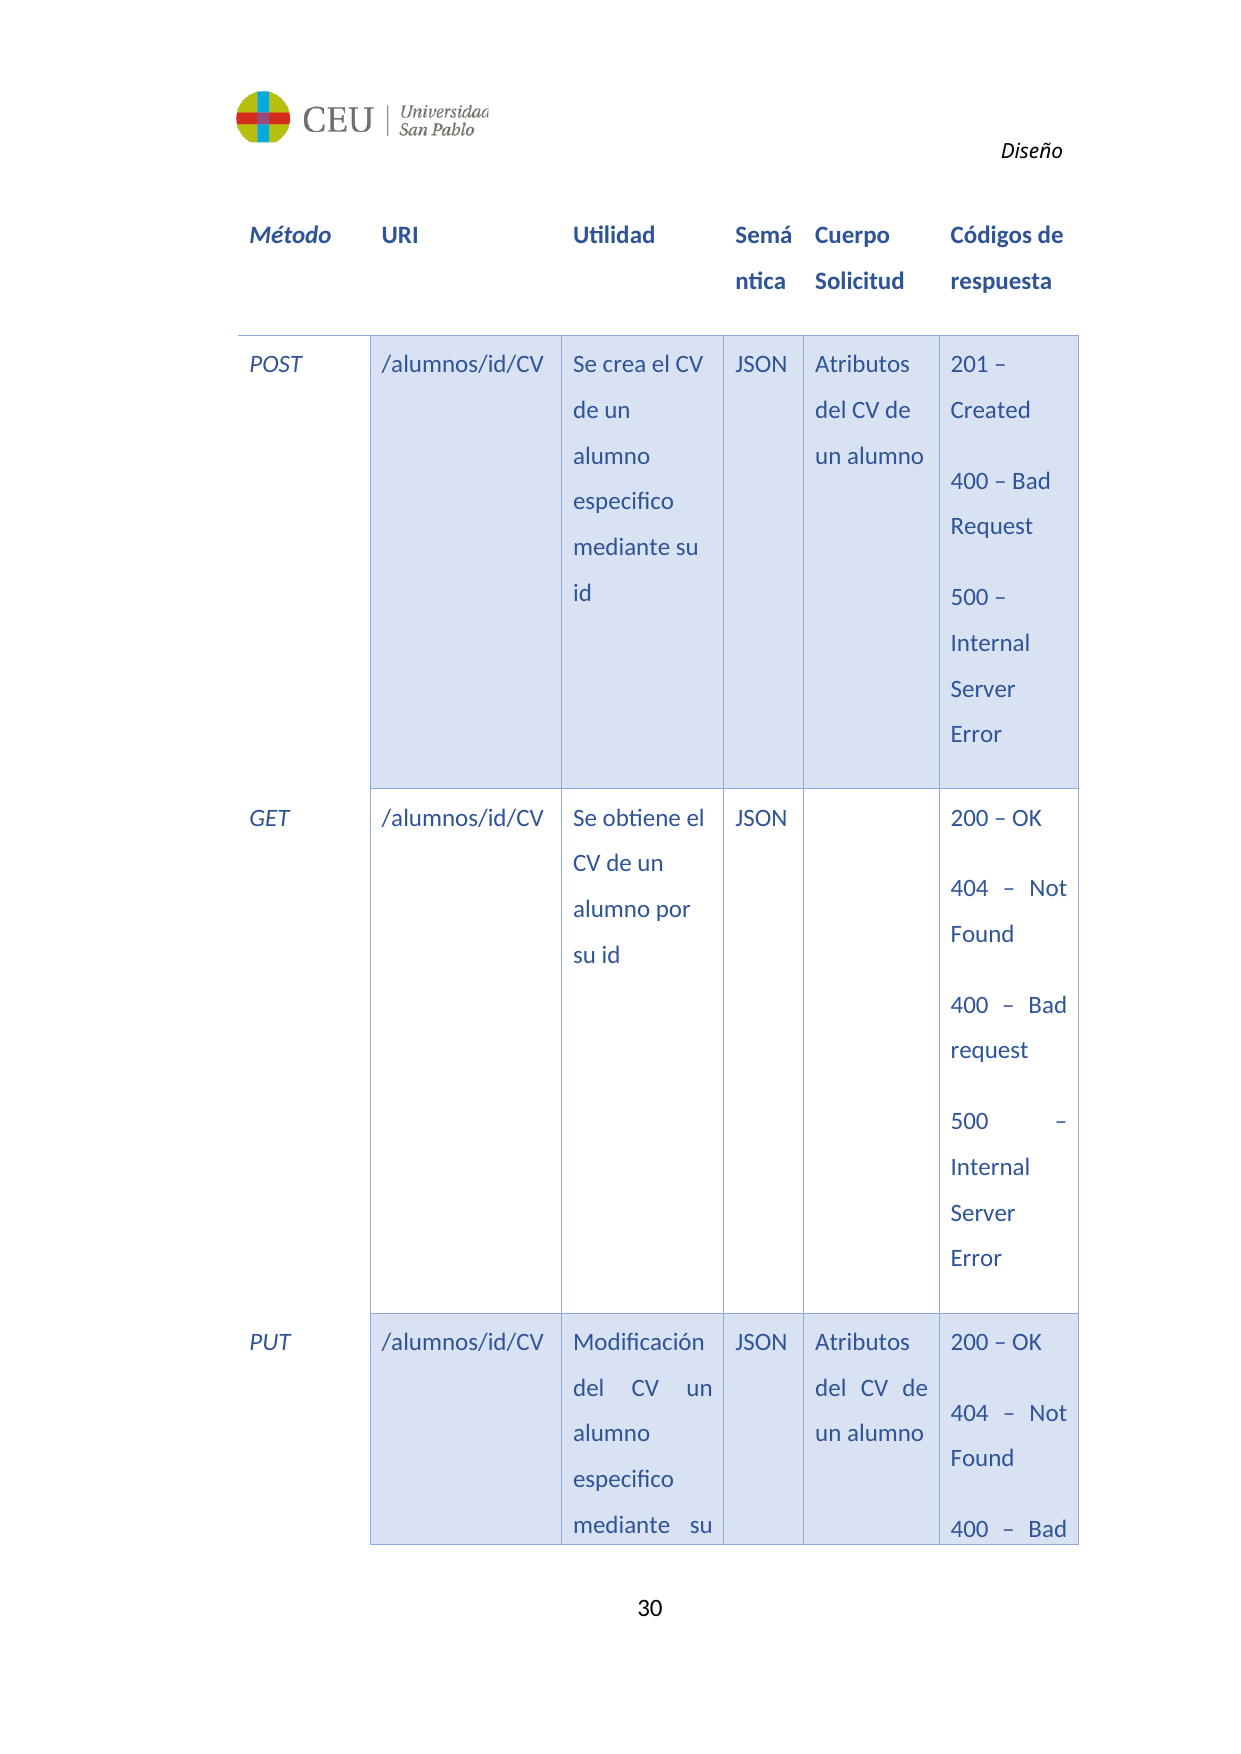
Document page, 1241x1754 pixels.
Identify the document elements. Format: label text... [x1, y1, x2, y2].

table_cell PUT [238, 1313, 370, 1544]
table_header Códigos de respuesta [939, 207, 1078, 335]
table_cell POST [238, 336, 370, 788]
table_cell Modificación del CV un alumno especifico mediante su id [562, 1314, 723, 1544]
table_cell GET [238, 788, 370, 1312]
table_header Utilidad [562, 207, 724, 335]
table_cell Se obtiene el CV de un alumno por su id [562, 789, 723, 1312]
table_cell JSON [724, 336, 803, 788]
table_cell /alumnos/id/CV [371, 336, 561, 788]
table_cell 200 – OK 404 – Not Found 400 – Bad request 500 – Internal Server Error [940, 789, 1078, 1312]
table_cell Atributos del CV de un alumno [804, 1314, 939, 1544]
table_header Semántica [724, 207, 804, 335]
table_cell 200 – OK 404 – Not Found 400 – Bad request 500 – Internal [940, 1314, 1078, 1544]
picture [235, 89, 489, 143]
table_cell /alumnos/id/CV [371, 1314, 561, 1544]
table_header URI [370, 207, 562, 335]
table_cell JSON [724, 789, 803, 1312]
table_cell Se crea el CV de un alumno especifico mediante su id [562, 336, 723, 788]
table_cell /alumnos/id/CV [371, 789, 561, 1312]
table_header Método [238, 207, 370, 335]
table_cell Atributos del CV de un alumno [804, 336, 939, 788]
table_header Cuerpo Solicitud [804, 207, 939, 335]
table_cell JSON [724, 1314, 803, 1544]
table_cell 201 – Created 400 – Bad Request 500 – Internal Server Error [940, 336, 1078, 788]
table_cell [804, 789, 939, 1312]
